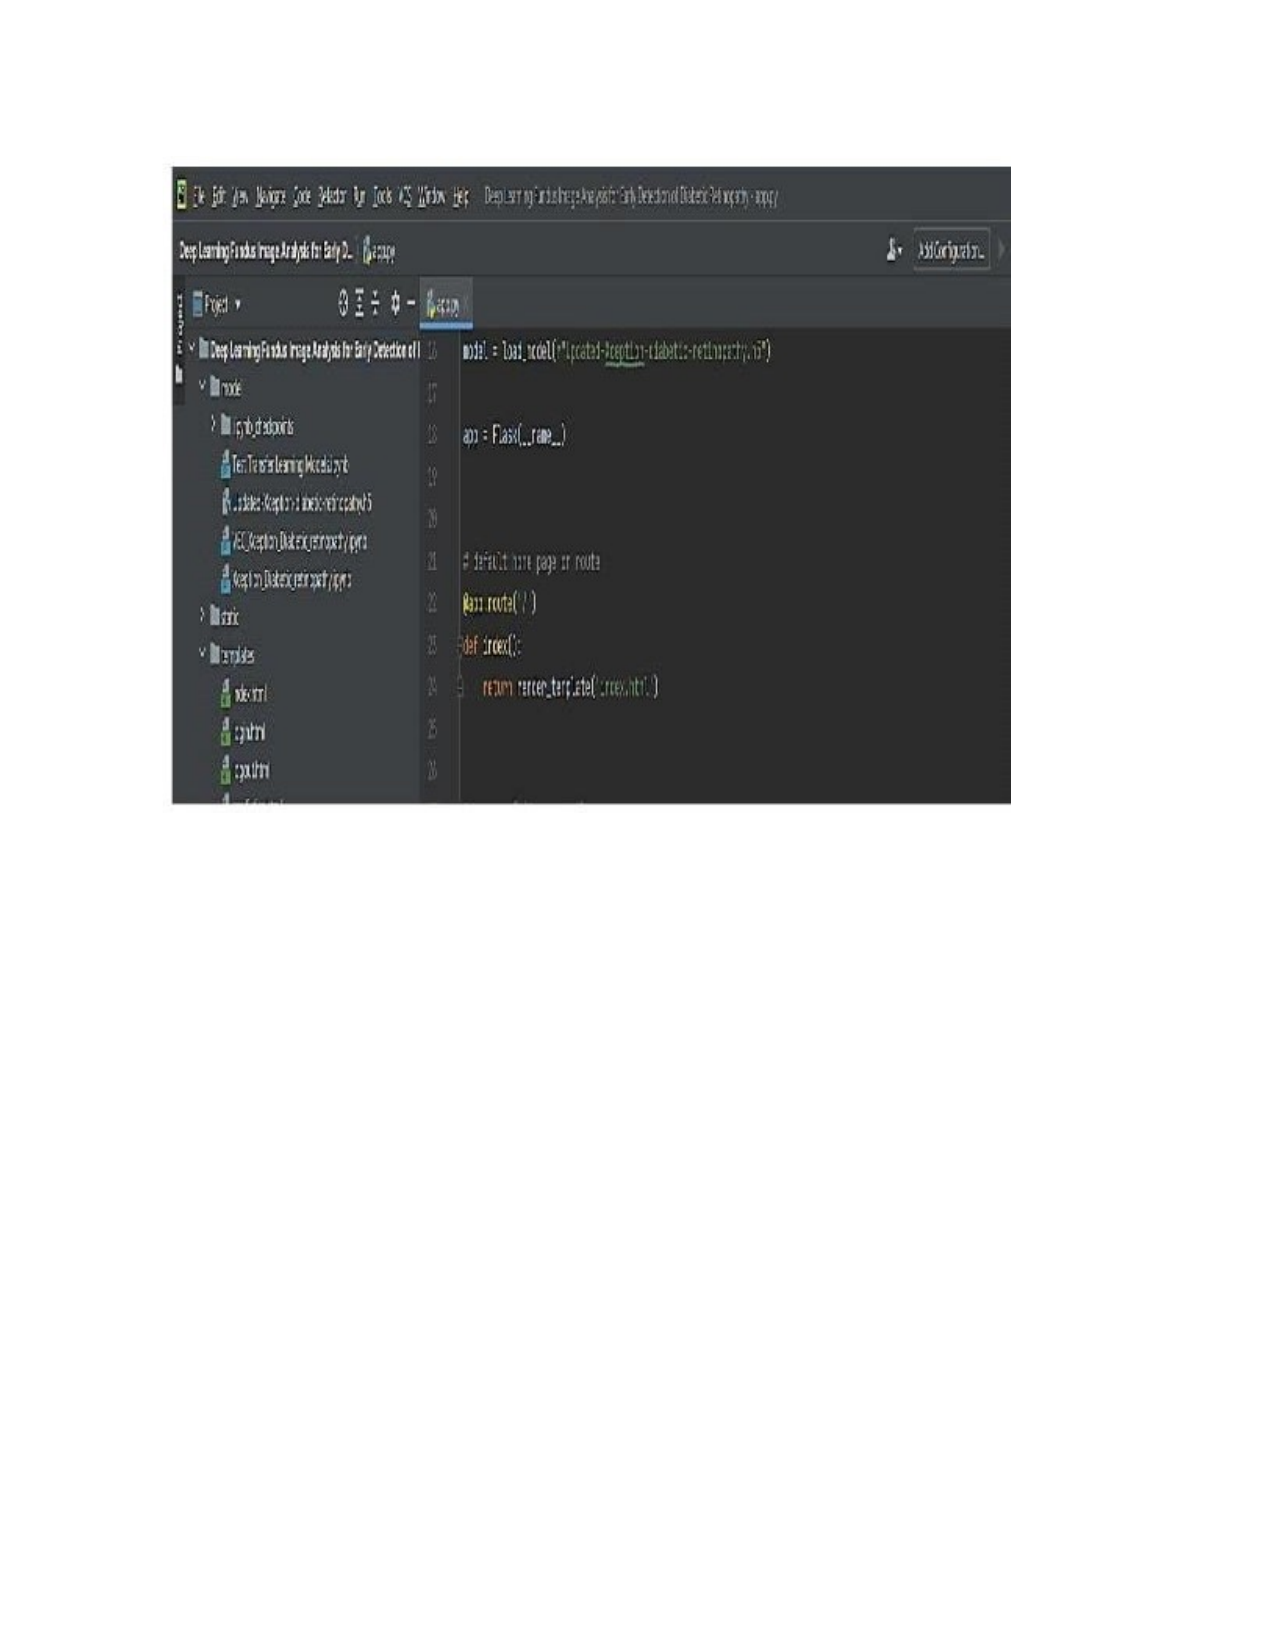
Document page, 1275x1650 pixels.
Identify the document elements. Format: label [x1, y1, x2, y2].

picture [162, 156, 1011, 813]
